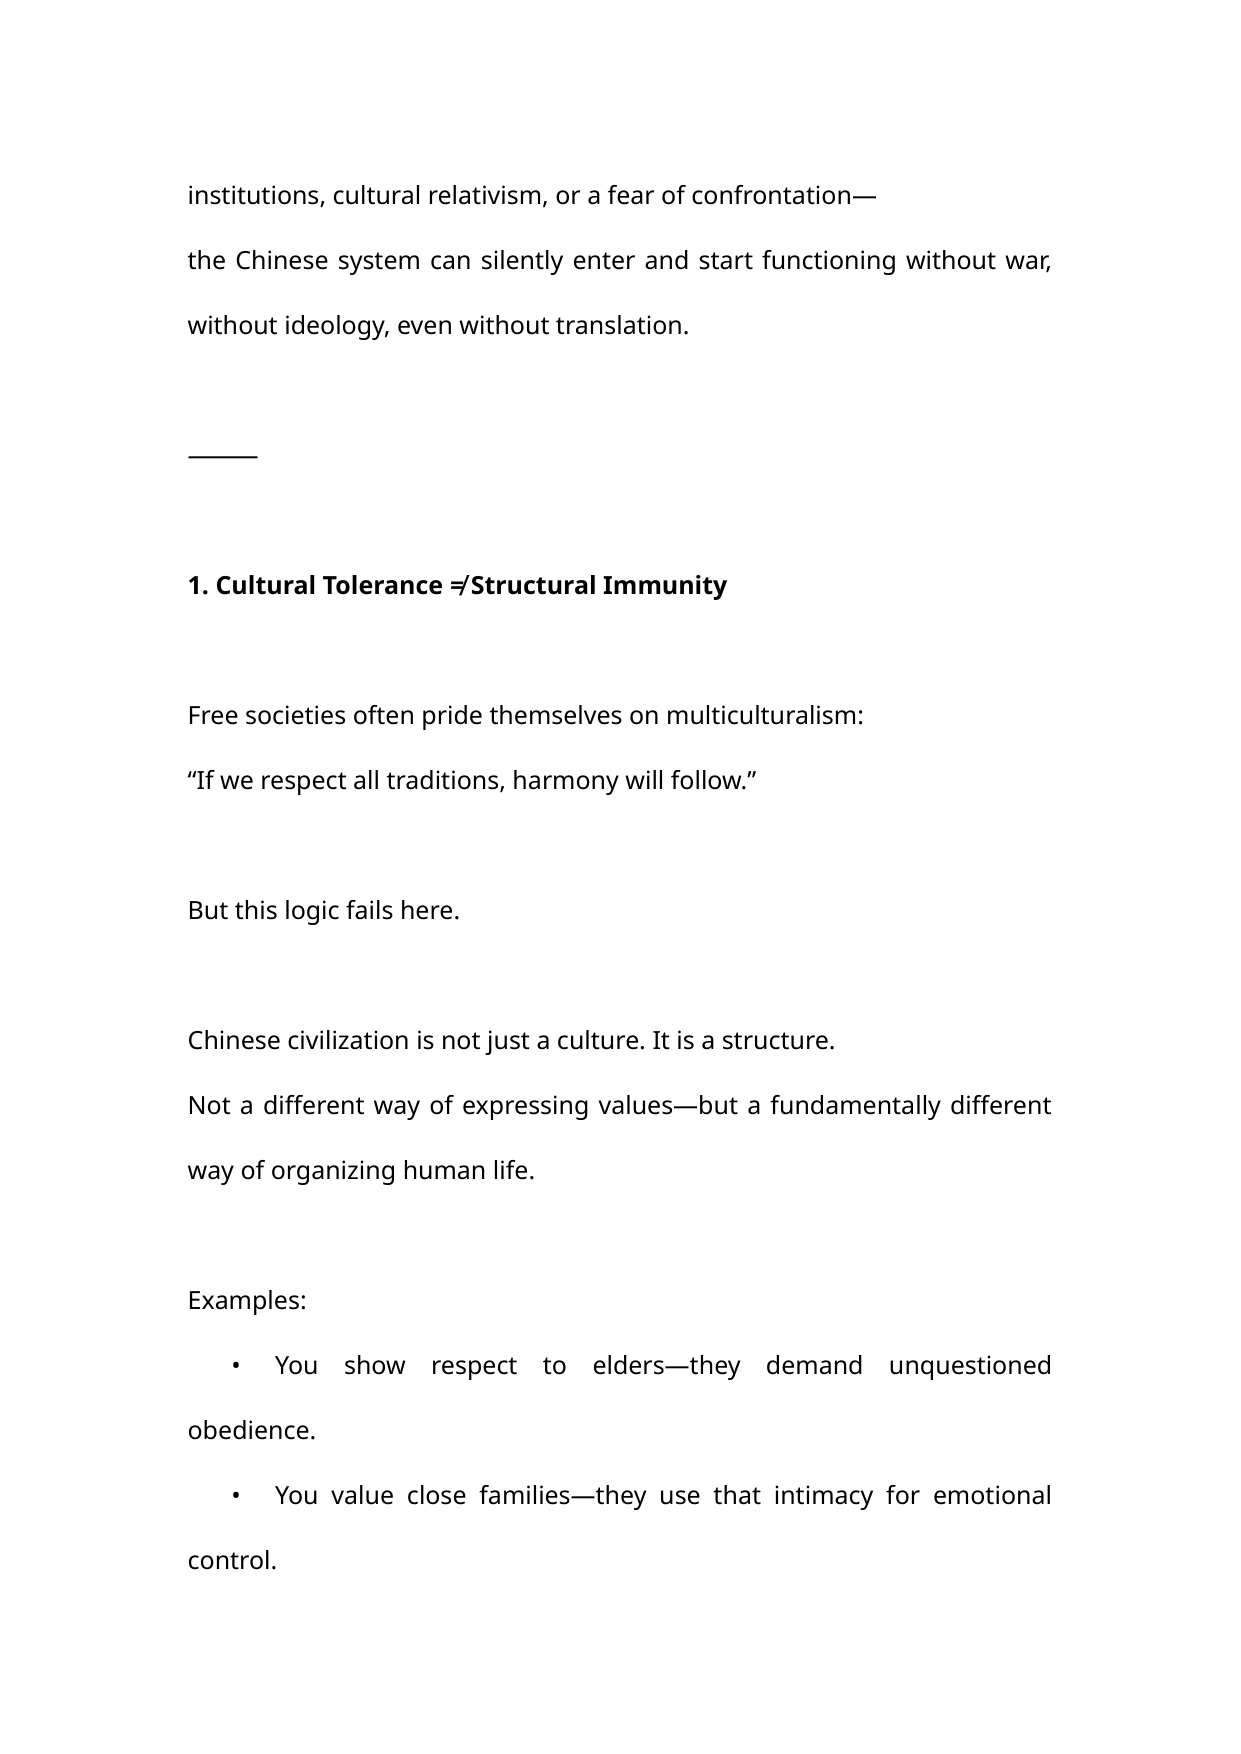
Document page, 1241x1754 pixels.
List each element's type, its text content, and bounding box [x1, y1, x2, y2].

text But this logic fails here. [187, 877, 1053, 942]
text • You value close families—they use that intimacy for emotional control. [187, 1462, 1053, 1592]
text Not a different way of expressing values—but a fundamentally different way of organizing human life. [187, 1072, 1053, 1202]
text “If we respect all traditions, harmony will follow.” [187, 747, 1053, 812]
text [187, 162, 1053, 227]
text 1. Cultural Tolerance ≠ Structural Immunity [187, 552, 1053, 617]
text • You show respect to elders—they demand unquestioned obedience. [187, 1332, 1053, 1462]
text ⸻ [187, 422, 1053, 487]
text Examples: [187, 1267, 1053, 1332]
text the Chinese system can silently enter and start functioning without war, without ideology, even without translation. [187, 227, 1053, 357]
text Chinese civilization is not just a culture. It is a structure. [187, 1007, 1053, 1072]
text Free societies often pride themselves on multiculturalism: [187, 682, 1053, 747]
